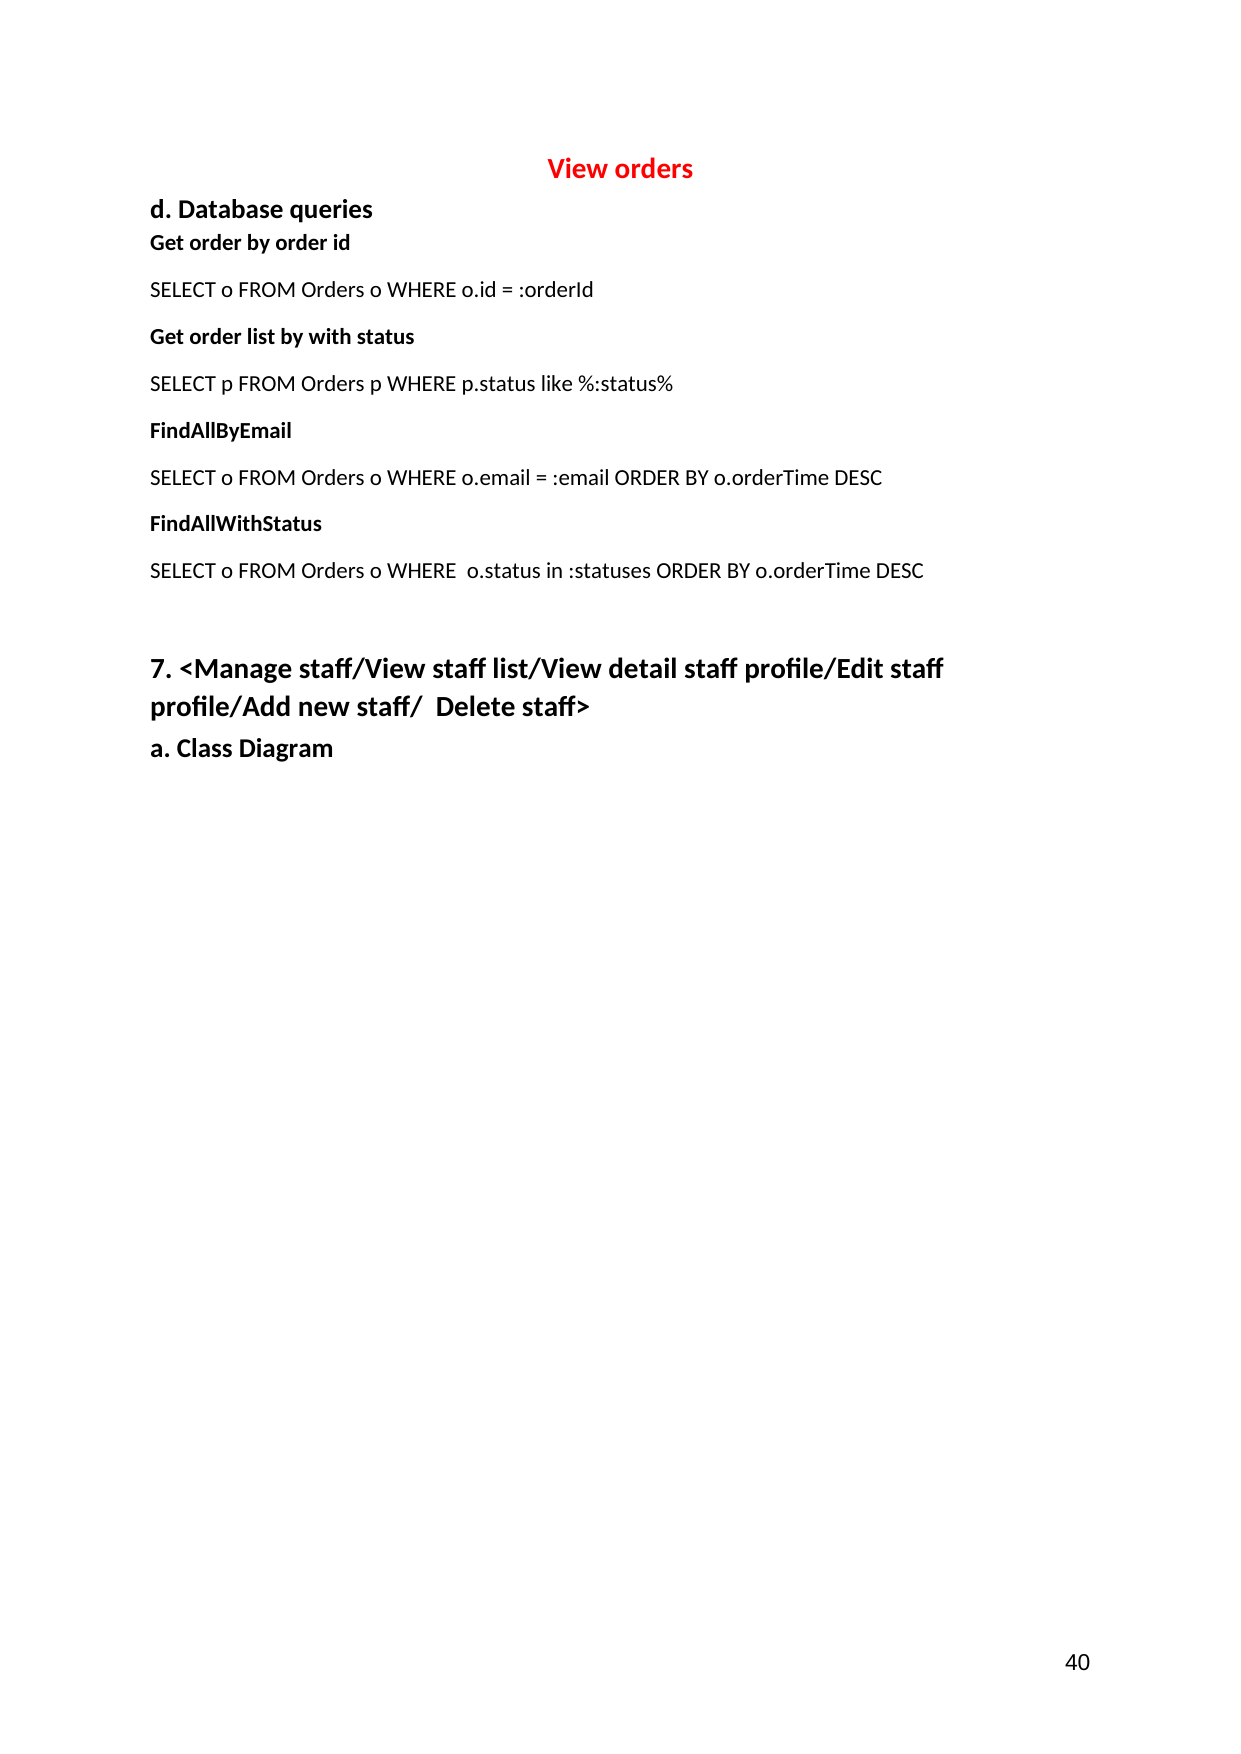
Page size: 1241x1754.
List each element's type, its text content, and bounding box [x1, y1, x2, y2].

text FindAllWithStatus [150, 509, 1090, 537]
text Get order list by with status [150, 322, 1090, 350]
subtitle View orders [150, 150, 1090, 186]
text SELECT o FROM Orders o WHERE o.email = :email ORDER BY o.orderTime DESC [150, 463, 1090, 491]
subtitle 7. <Manage staff/View staff list/View detail staff profile/Edit staff profile/Add new staff/ Delete staff> [150, 650, 1090, 724]
text SELECT p FROM Orders p WHERE p.status like %:status% [150, 369, 1090, 397]
text Get order by order id [150, 228, 1090, 256]
text SELECT o FROM Orders o WHERE o.id = :orderId [150, 275, 1090, 303]
subtitle d. Database queries [150, 193, 1090, 226]
text FindAllByEmail [150, 416, 1090, 444]
text SELECT o FROM Orders o WHERE o.status in :statuses ORDER BY o.orderTime DESC [150, 556, 1090, 584]
subtitle a. Class Diagram [150, 731, 1090, 764]
